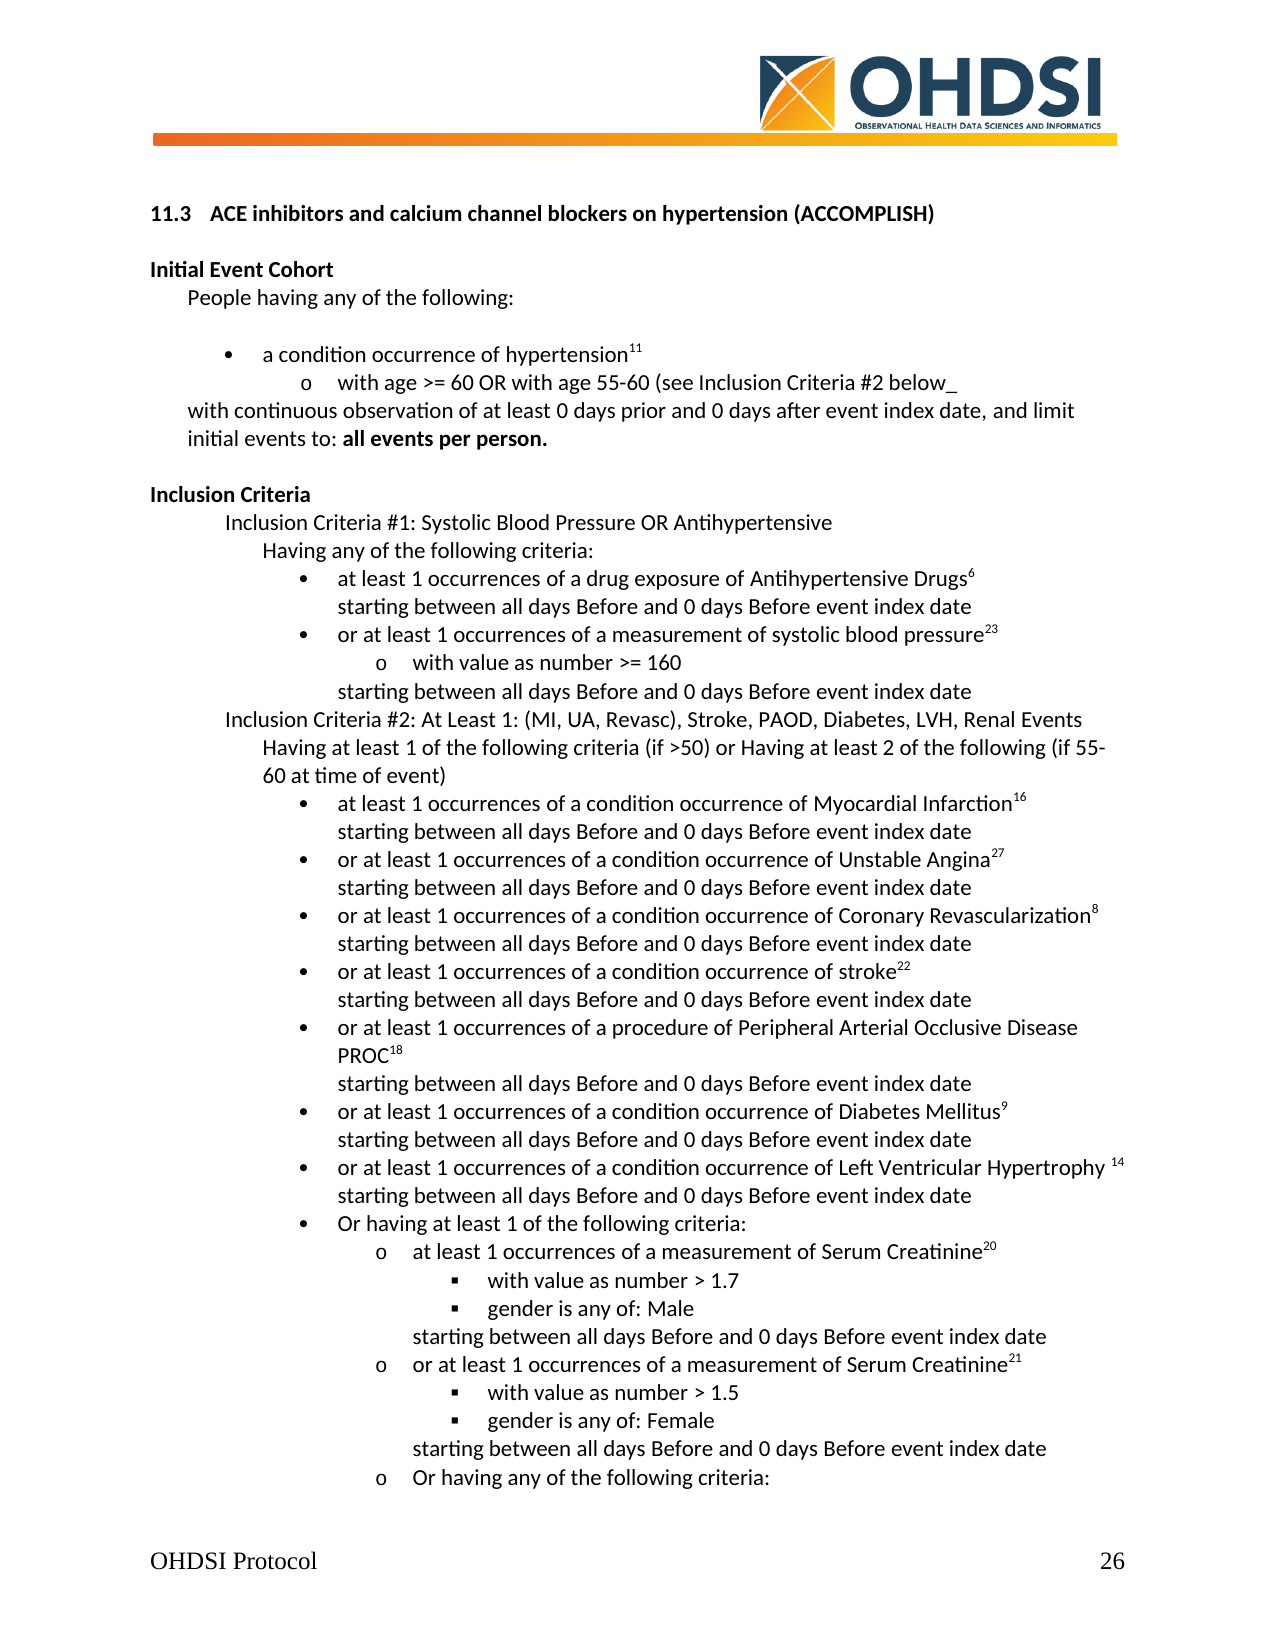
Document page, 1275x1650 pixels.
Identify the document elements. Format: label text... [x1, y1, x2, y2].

text starting between all days Before and 0 days Before event index date [337, 1125, 1125, 1153]
list or at least 1 occurrences of a condition occurrence of Unstable Angina27 [300, 845, 1125, 873]
list Or having any of the following criteria: [375, 1463, 1125, 1491]
text starting between all days Before and 0 days Before event index date [337, 1069, 1125, 1097]
text starting between all days Before and 0 days Before event index date [337, 677, 1125, 705]
list at least 1 occurrences of a measurement of Serum Creatinine20 [375, 1237, 1125, 1266]
list or at least 1 occurrences of a measurement of systolic blood pressure23 [300, 620, 1125, 648]
list gender is any of: Male [450, 1294, 1125, 1322]
list or at least 1 occurrences of a condition occurrence of stroke22 [300, 957, 1125, 985]
text Inclusion Criteria [150, 480, 1125, 508]
picture [742, 42, 1118, 145]
list Or having at least 1 of the following criteria: [300, 1209, 1125, 1237]
text starting between all days Before and 0 days Before event index date [337, 817, 1125, 845]
text starting between all days Before and 0 days Before event index date [412, 1434, 1125, 1463]
list or at least 1 occurrences of a condition occurrence of Left Ventricular Hypertrophy 14 [300, 1153, 1125, 1181]
subtitle ACE inhibitors and calcium channel blockers on hypertension (ACCOMPLISH) [150, 199, 1125, 227]
text Initial Event Cohort [150, 255, 1125, 283]
list a condition occurrence of hypertension11 [225, 340, 1125, 368]
list at least 1 occurrences of a drug exposure of Antihypertensive Drugs6 [300, 564, 1125, 592]
list with age >= 60 OR with age 55-60 (see Inclusion Criteria #2 below_ [300, 368, 1125, 396]
list or at least 1 occurrences of a condition occurrence of Diabetes Mellitus9 [300, 1097, 1125, 1125]
list or at least 1 occurrences of a procedure of Peripheral Arterial Occlusive Disease PROC18 [300, 1013, 1125, 1069]
text Having any of the following criteria: [262, 536, 1125, 564]
text Having at least 1 of the following criteria (if >50) or Having at least 2 of the following (if 55-60 at time of event) [262, 733, 1125, 789]
text People having any of the following: [187, 283, 1125, 340]
list at least 1 occurrences of a condition occurrence of Myocardial Infarction16 [300, 789, 1125, 817]
text Inclusion Criteria #2: At Least 1: (MI, UA, Revasc), Stroke, PAOD, Diabetes, LVH, Renal Events [225, 705, 1125, 733]
text starting between all days Before and 0 days Before event index date [337, 873, 1125, 901]
list or at least 1 occurrences of a measurement of Serum Creatinine21 [375, 1350, 1125, 1378]
text Inclusion Criteria #1: Systolic Blood Pressure OR Antihypertensive [225, 508, 1125, 536]
text starting between all days Before and 0 days Before event index date [337, 985, 1125, 1013]
list gender is any of: Female [450, 1407, 1125, 1434]
text starting between all days Before and 0 days Before event index date [337, 929, 1125, 957]
text starting between all days Before and 0 days Before event index date [337, 1181, 1125, 1209]
list or at least 1 occurrences of a condition occurrence of Coronary Revascularization8 [300, 901, 1125, 929]
text starting between all days Before and 0 days Before event index date [337, 592, 1125, 620]
list with value as number > 1.7 [450, 1266, 1125, 1294]
list with value as number > 1.5 [450, 1378, 1125, 1407]
list with value as number >= 160 [375, 648, 1125, 677]
text with continuous observation of at least 0 days prior and 0 days after event index date, and limit initial events to: all events per person. [187, 396, 1125, 452]
text starting between all days Before and 0 days Before event index date [412, 1322, 1125, 1350]
